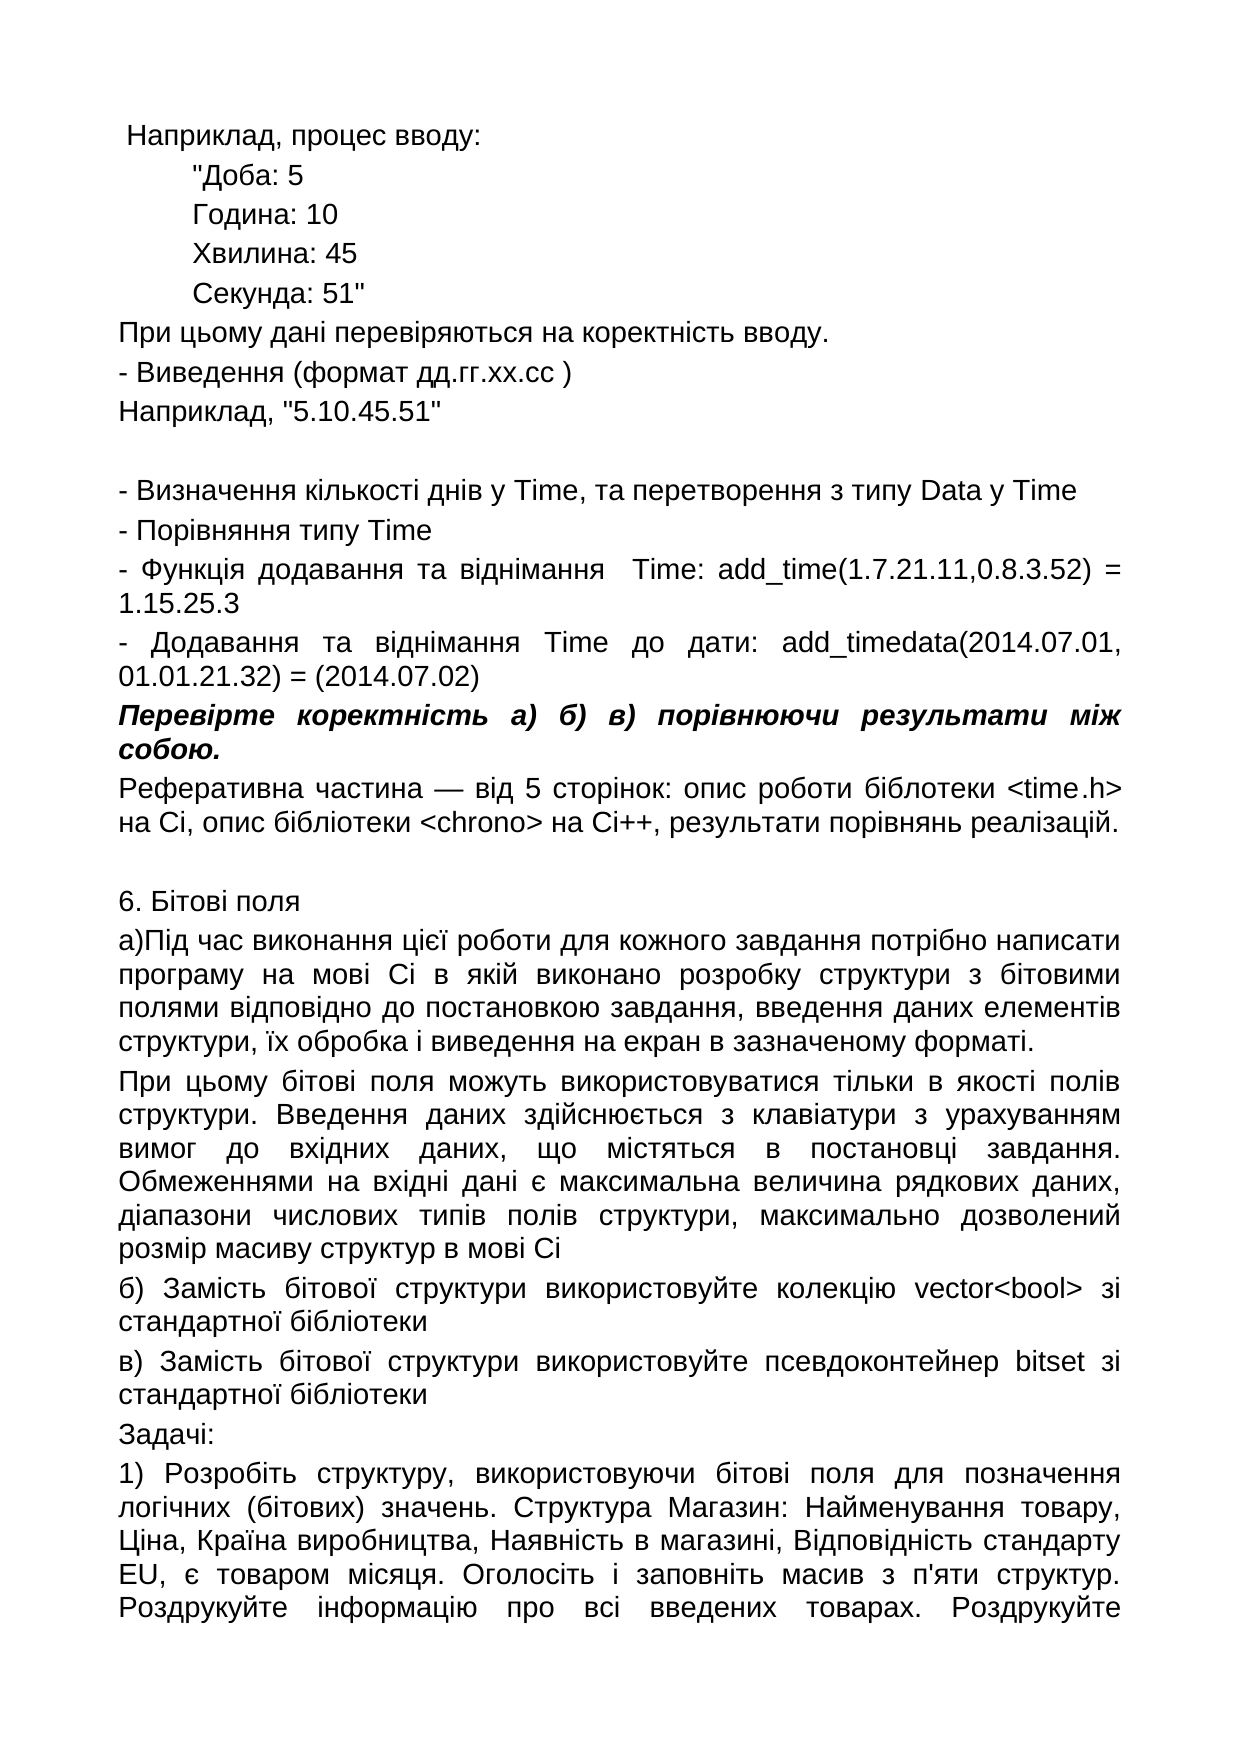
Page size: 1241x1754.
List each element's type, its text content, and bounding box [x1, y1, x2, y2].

text "Доба: 5 [118, 158, 1122, 191]
text - Порівняння типу Time [118, 513, 1122, 546]
text а)Під час виконання цієї роботи для кожного завдання потрібно написати програму на мові Сі в якій виконано розробку структури з бітовими полями відповідно до постановкою завдання, введення даних елементів структури, їх обробка і виведення на екран в зазначеному форматі. [118, 923, 1122, 1058]
text - Додавання та віднімання Time до дати: add_timedata(2014.07.01, 01.01.21.32) = (2014.07.02) [118, 625, 1122, 692]
text При цьому бітові поля можуть використовуватися тільки в якості полів структури. Введення даних здійснюється з клавіатури з урахуванням вимог до вхідних даних, що містяться в постановці завдання. Обмеженнями на вхідні дані є максимальна величина рядкових даних, діапазони числових типів полів структури, максимально дозволений розмір масиву структур в мові Сі [118, 1063, 1122, 1265]
text Реферативна частина — від 5 сторінок: опис роботи біблотеки <time.h> на Сі, опис бібліотеки <chrono> на Сі++, результати порівнянь реалізацій. [118, 771, 1122, 838]
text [118, 1456, 1122, 1624]
text При цьому дані перевіряються на коректність вводу. [118, 316, 1122, 349]
text - Визначення кількості днів у Time, та перетворення з типу Data у Time [118, 473, 1122, 507]
text - Функція додавання та віднімання Time: add_time(1.7.21.11,0.8.3.52) = 1.15.25.3 [118, 552, 1122, 619]
text Наприклад, "5.10.45.51" [118, 394, 1122, 428]
text Перевірте коректність а) б) в) порівнюючи результати між собою. [118, 698, 1122, 766]
text в) Замість бітової структури використовуйте псевдоконтейнер bitset зі стандартної бібліотеки [118, 1344, 1122, 1411]
text Наприклад, процес вводу: [118, 118, 1122, 152]
text Хвилина: 45 [118, 237, 1122, 270]
text - Виведення (формат дд.гг.хх.сс ) [118, 355, 1122, 388]
text б) Замість бітової структури використовуйте колекцію vector<bool> зі стандартної бібліотеки [118, 1271, 1122, 1338]
text Година: 10 [118, 197, 1122, 231]
text Секунда: 51" [118, 276, 1122, 309]
text 6. Бітові поля [118, 884, 1122, 917]
text Задачі: [118, 1417, 1122, 1450]
